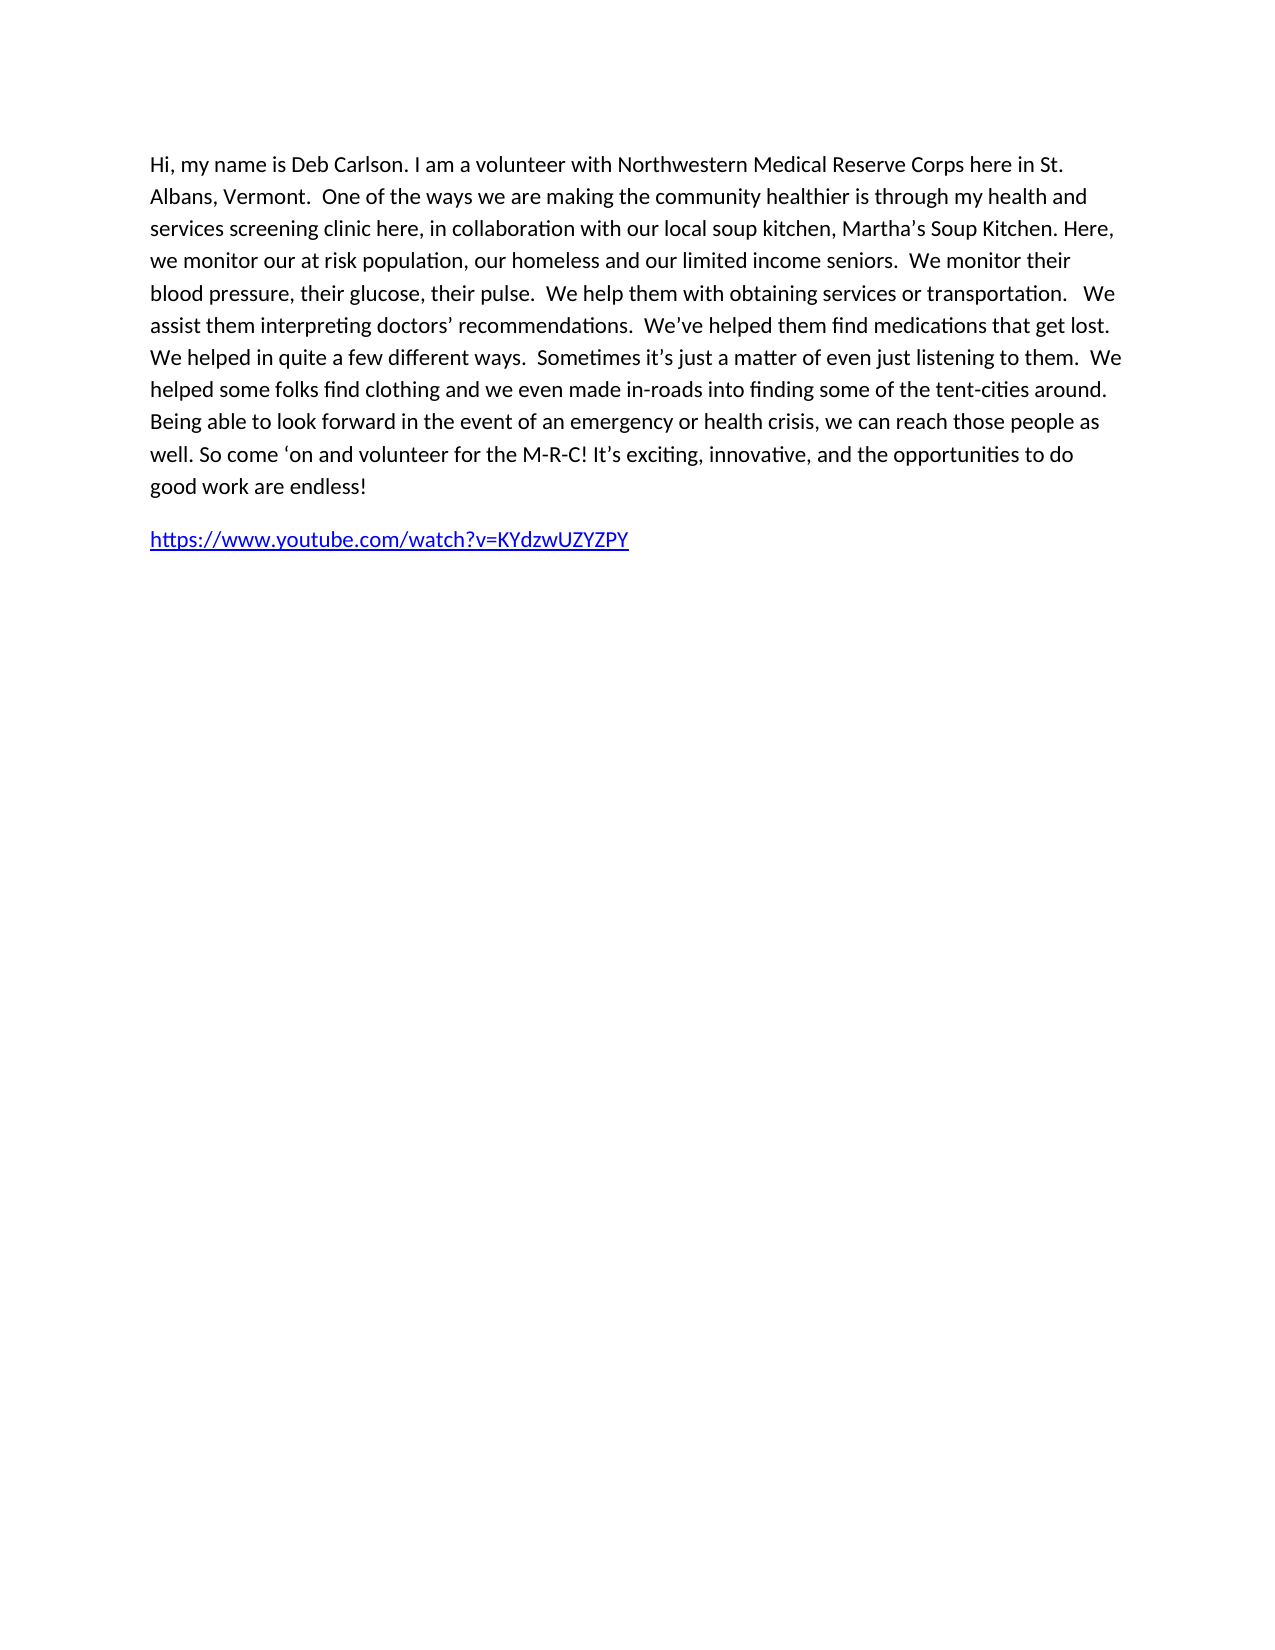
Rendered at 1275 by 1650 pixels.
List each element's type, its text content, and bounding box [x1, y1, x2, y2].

text Hi, my name is Deb Carlson. I am a volunteer with Northwestern Medical Reserve Corps here in St. Albans, Vermont. One of the ways we are making the community healthier is through my health and services screening clinic here, in collaboration with our local soup kitchen, Martha’s Soup Kitchen. Here, we monitor our at risk population, our homeless and our limited income seniors. We monitor their blood pressure, their glucose, their pulse. We help them with obtaining services or transportation. We assist them interpreting doctors’ recommendations. We’ve helped them find medications that get lost. We helped in quite a few different ways. Sometimes it’s just a matter of even just listening to them. We helped some folks find clothing and we even made in-roads into finding some of the tent-cities around. Being able to look forward in the event of an emergency or health crisis, we can reach those people as well. So come ‘on and volunteer for the M-R-C! It’s exciting, innovative, and the opportunities to do good work are endless! [150, 150, 1125, 500]
text https://www.youtube.com/watch?v=KYdzwUZYZPY [150, 525, 1125, 553]
